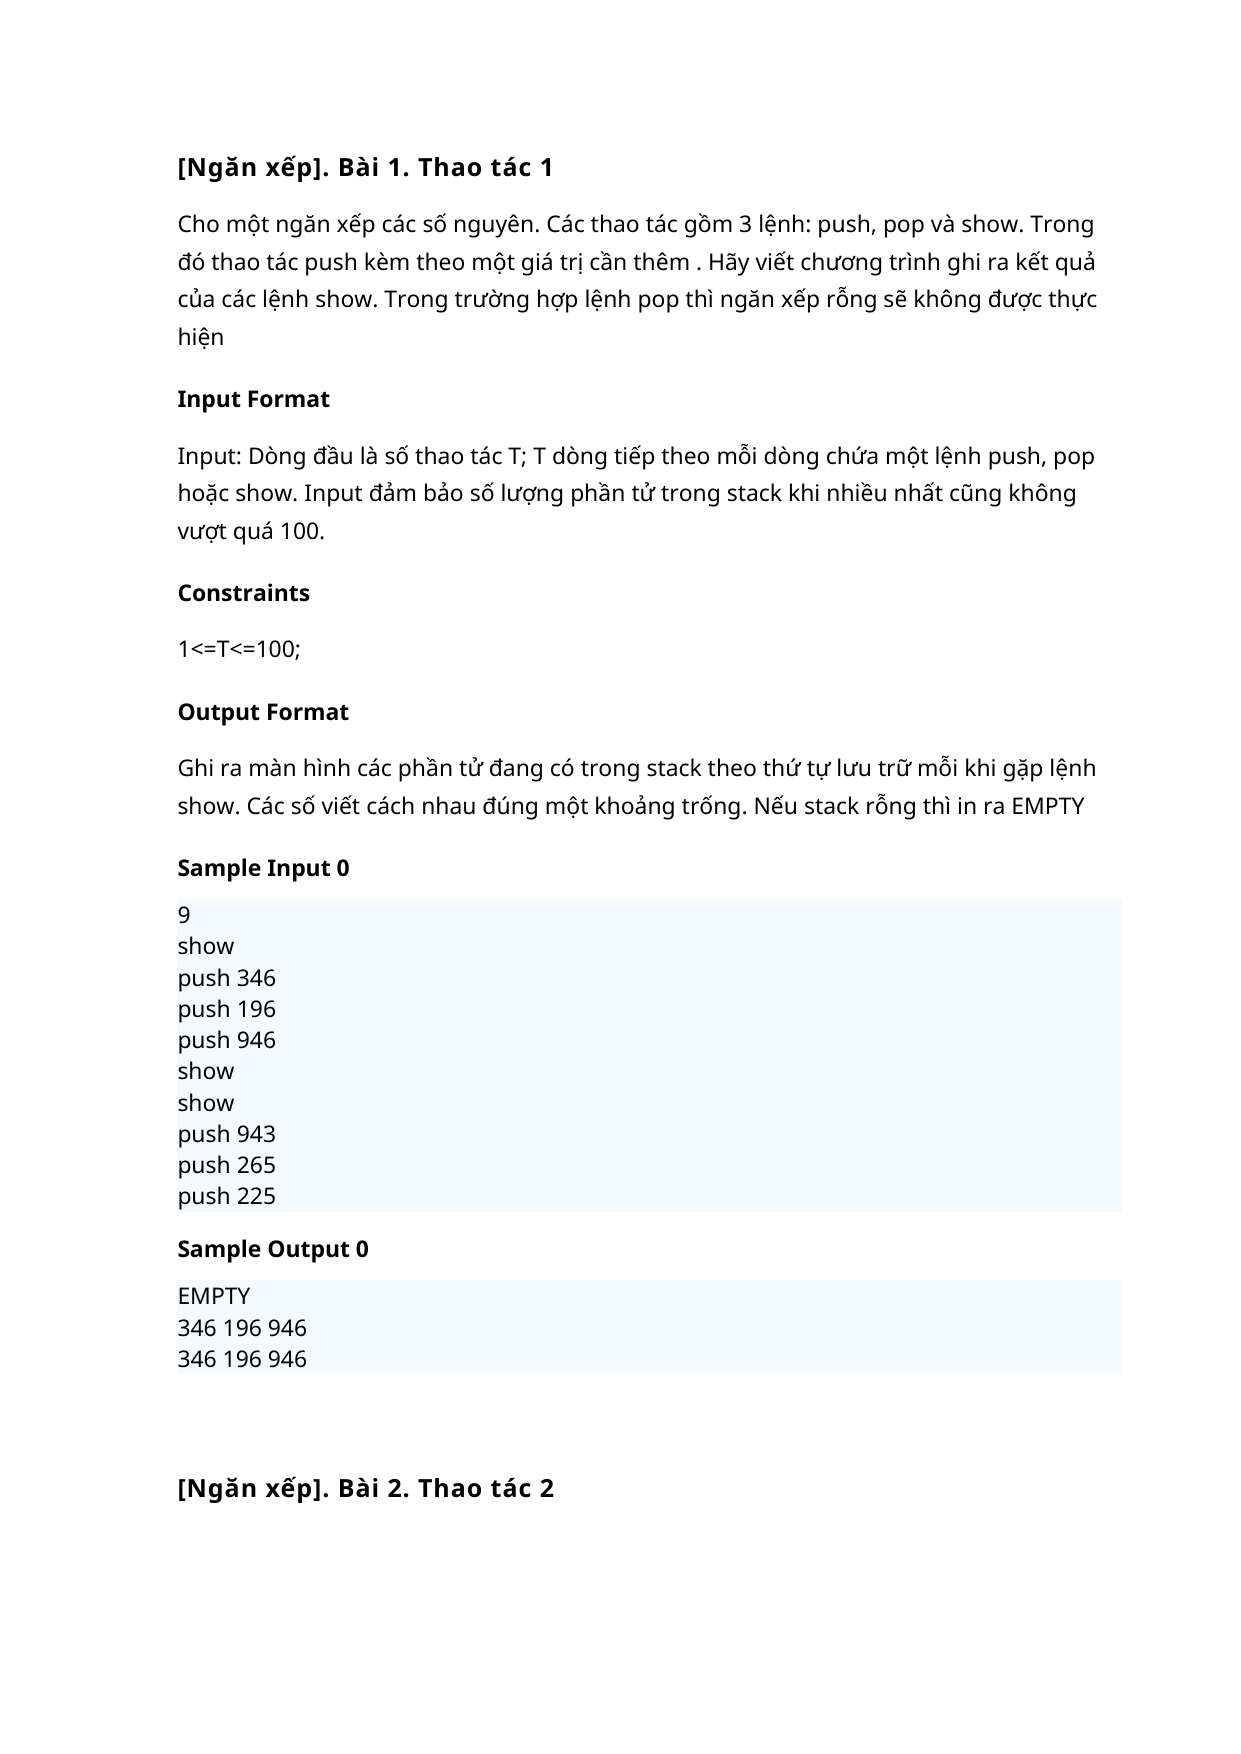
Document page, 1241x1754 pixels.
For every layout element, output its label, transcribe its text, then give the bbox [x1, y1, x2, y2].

text Output Format [177, 690, 1122, 727]
text 346 196 946 [177, 1343, 1122, 1374]
text push 943 [177, 1118, 1122, 1149]
text Sample Output 0 [177, 1227, 1122, 1265]
text [Ngăn xếp]. Bài 2. Thao tác 2 [177, 1471, 1122, 1505]
text Input Format [177, 377, 1122, 415]
text EMPTY [177, 1280, 1122, 1312]
text push 225 [177, 1180, 1122, 1212]
text 346 196 946 [177, 1312, 1122, 1343]
text show [177, 930, 1122, 962]
text show [177, 1087, 1122, 1118]
text Ghi ra màn hình các phần tử đang có trong stack theo thứ tự lưu trữ mỗi khi gặp lệnh show. Các số viết cách nhau đúng một khoảng trống. Nếu stack rỗng thì in ra EMPTY [177, 746, 1122, 821]
text push 265 [177, 1149, 1122, 1180]
text Input: Dòng đầu là số thao tác T; T dòng tiếp theo mỗi dòng chứa một lệnh push, pop hoặc show. Input đảm bảo số lượng phần tử trong stack khi nhiều nhất cũng không vượt quá 100. [177, 433, 1122, 546]
text Sample Input 0 [177, 846, 1122, 883]
text show [177, 1055, 1122, 1087]
text 1<=T<=100; [177, 627, 1122, 665]
text Constraints [177, 571, 1122, 608]
text push 946 [177, 1024, 1122, 1055]
text 9 [177, 899, 1122, 930]
text push 346 [177, 962, 1122, 993]
text [Ngăn xếp]. Bài 1. Thao tác 1 [177, 149, 1122, 183]
text Cho một ngăn xếp các số nguyên. Các thao tác gồm 3 lệnh: push, pop và show. Trong đó thao tác push kèm theo một giá trị cần thêm . Hãy viết chương trình ghi ra kết quả của các lệnh show. Trong trường hợp lệnh pop thì ngăn xếp rỗng sẽ không được thực hiện [177, 202, 1122, 352]
text push 196 [177, 993, 1122, 1024]
